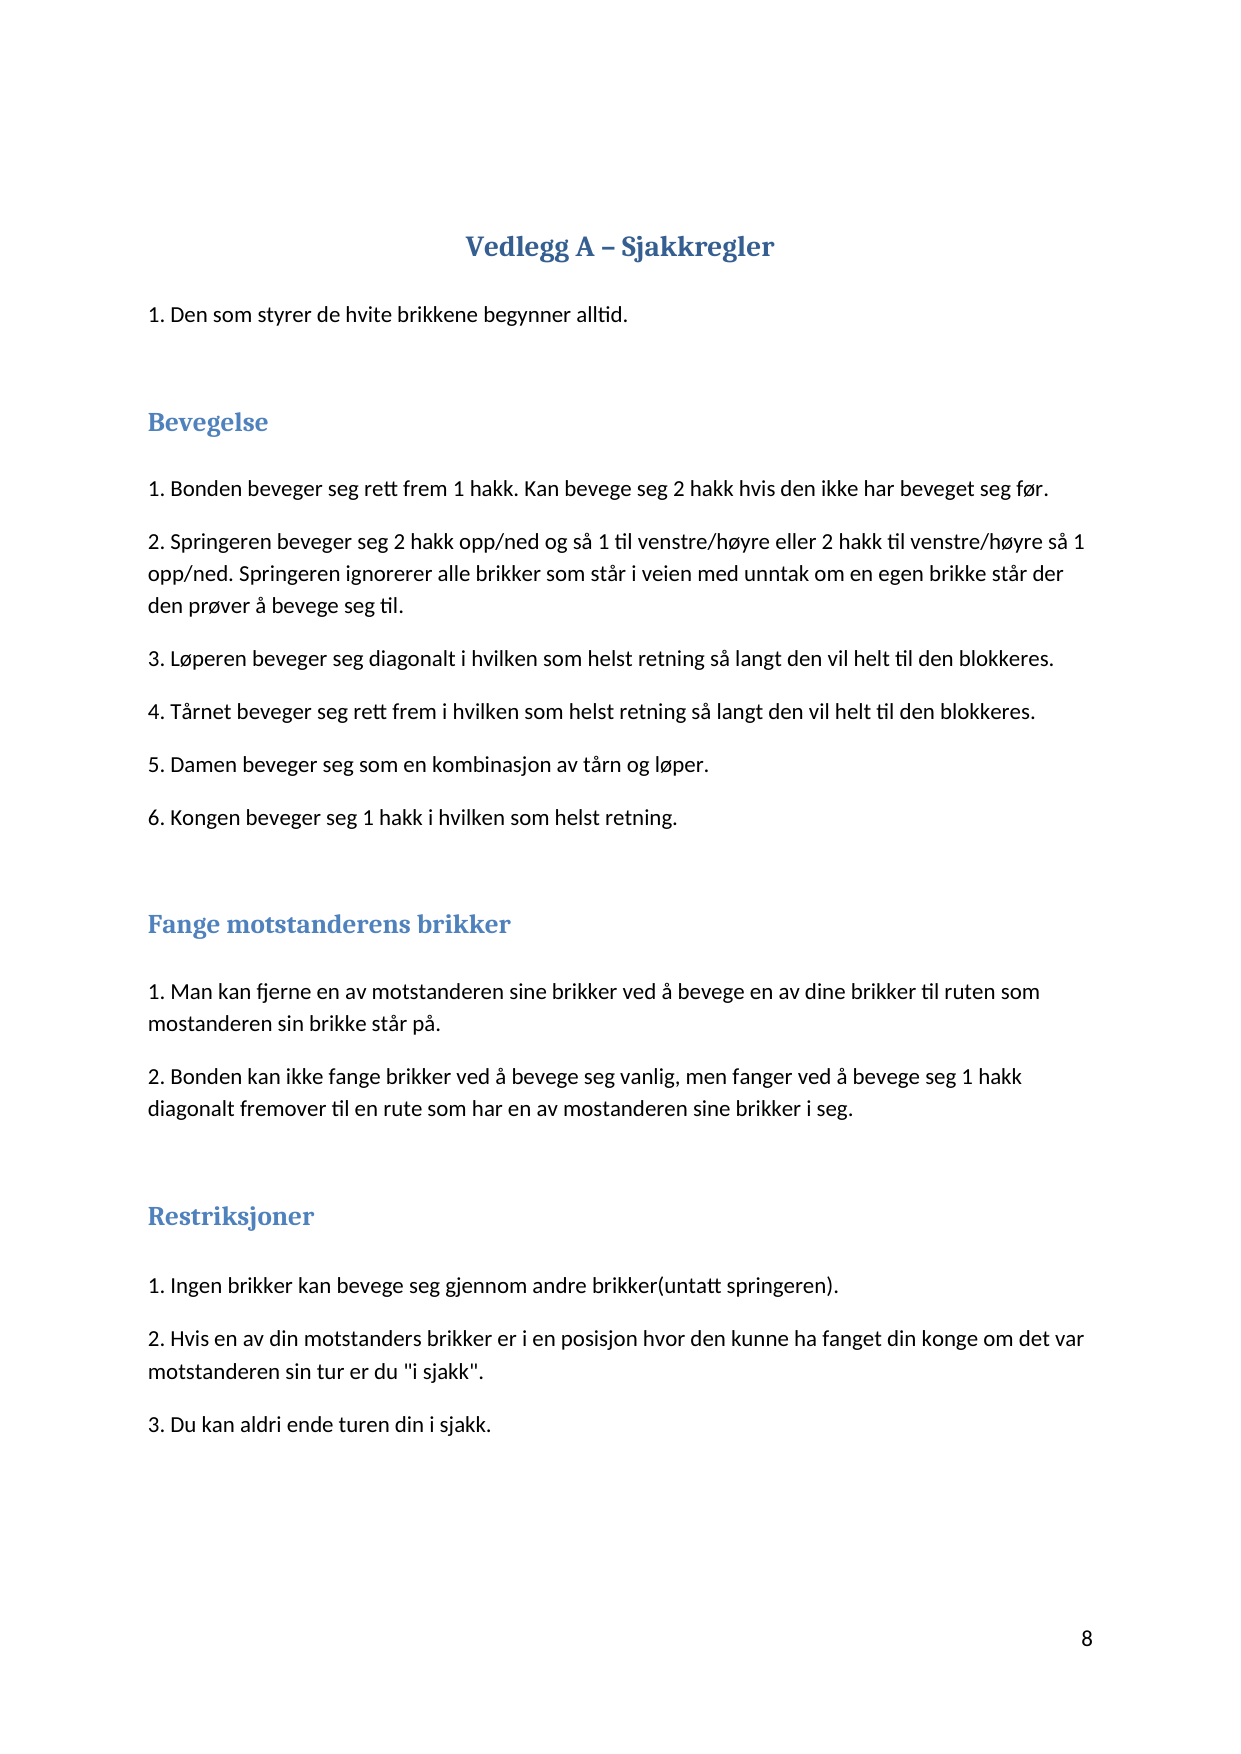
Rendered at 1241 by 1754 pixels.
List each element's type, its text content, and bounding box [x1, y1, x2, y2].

subtitle Vedlegg A – Sjakkregler [148, 230, 1093, 263]
text Bevegelse 1. Bonden beveger seg rett frem 1 hakk. Kan bevege seg 2 hakk hvis den ikke har beveget seg før. [148, 407, 1093, 502]
text 5. Damen beveger seg som en kombinasjon av tårn og løper. [148, 751, 1093, 778]
text 6. Kongen beveger seg 1 hakk i hvilken som helst retning. [148, 803, 1093, 832]
text Restriksjoner 1. Ingen brikker kan bevege seg gjennom andre brikker(untatt springeren). [148, 1201, 1093, 1299]
text 4. Tårnet beveger seg rett frem i hvilken som helst retning så langt den vil helt til den blokkeres. [148, 697, 1093, 726]
text 2. Hvis en av din motstanders brikker er i en posisjon hvor den kunne ha fanget din konge om det var motstanderen sin tur er du "i sjakk". [148, 1324, 1093, 1385]
text 3. Løperen beveger seg diagonalt i hvilken som helst retning så langt den vil helt til den blokkeres. [148, 644, 1093, 672]
text 2. Bonden kan ikke fange brikker ved å bevege seg vanlig, men fanger ved å bevege seg 1 hakk diagonalt fremover til en rute som har en av mostanderen sine brikker i seg. [148, 1062, 1093, 1122]
text Fange motstanderens brikker 1. Man kan fjerne en av motstanderen sine brikker ved å bevege en av dine brikker til ruten som mostanderen sin brikke står på. [148, 909, 1093, 1037]
text 3. Du kan aldri ende turen din i sjakk. [148, 1410, 1093, 1438]
text 2. Springeren beveger seg 2 hakk opp/ned og så 1 til venstre/høyre eller 2 hakk til venstre/høyre så 1 opp/ned. Springeren ignorerer alle brikker som står i veien med unntak om en egen brikke står der den prøver å bevege seg til. [148, 527, 1093, 619]
text 1. Den som styrer de hvite brikkene begynner alltid. [148, 268, 1093, 328]
